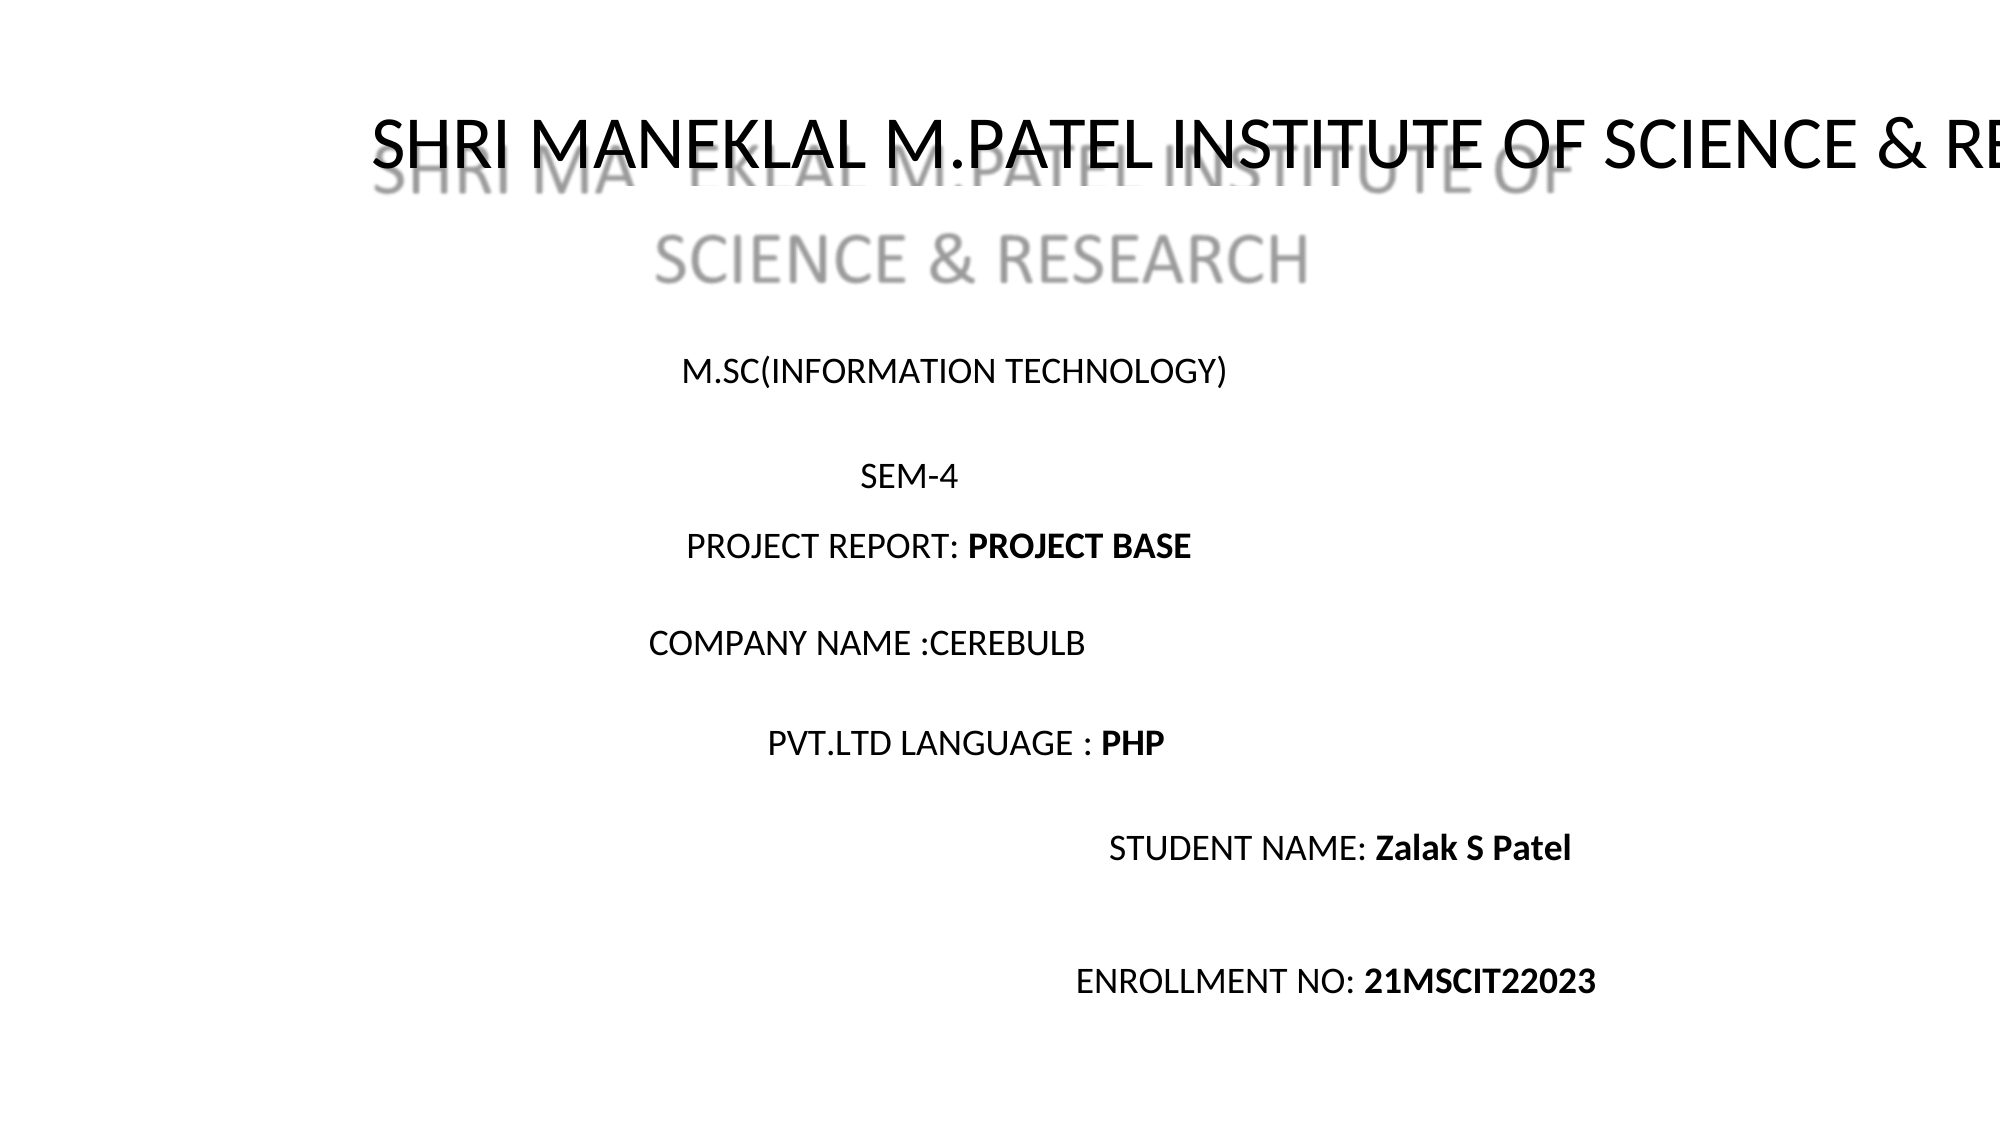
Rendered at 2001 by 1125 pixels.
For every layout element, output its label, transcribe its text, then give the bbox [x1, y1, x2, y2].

text PROJECT REPORT: PROJECT BASE [280, 522, 1597, 568]
text STUDENT NAME: Zalak S Patel [1074, 824, 1607, 869]
picture [1613, 125, 1625, 141]
text COMPANY NAME :CEREBULB PVT.LTD LANGUAGE : PHP [648, 619, 1216, 765]
text M.SC(INFORMATION TECHNOLOGY) [311, 352, 1597, 392]
text ENROLLMENT NO: 21MSCIT22023 [1074, 957, 1597, 1003]
picture [371, 95, 1625, 352]
picture [554, 142, 566, 153]
text SEM-4 [221, 452, 1597, 498]
picture [607, 142, 623, 150]
